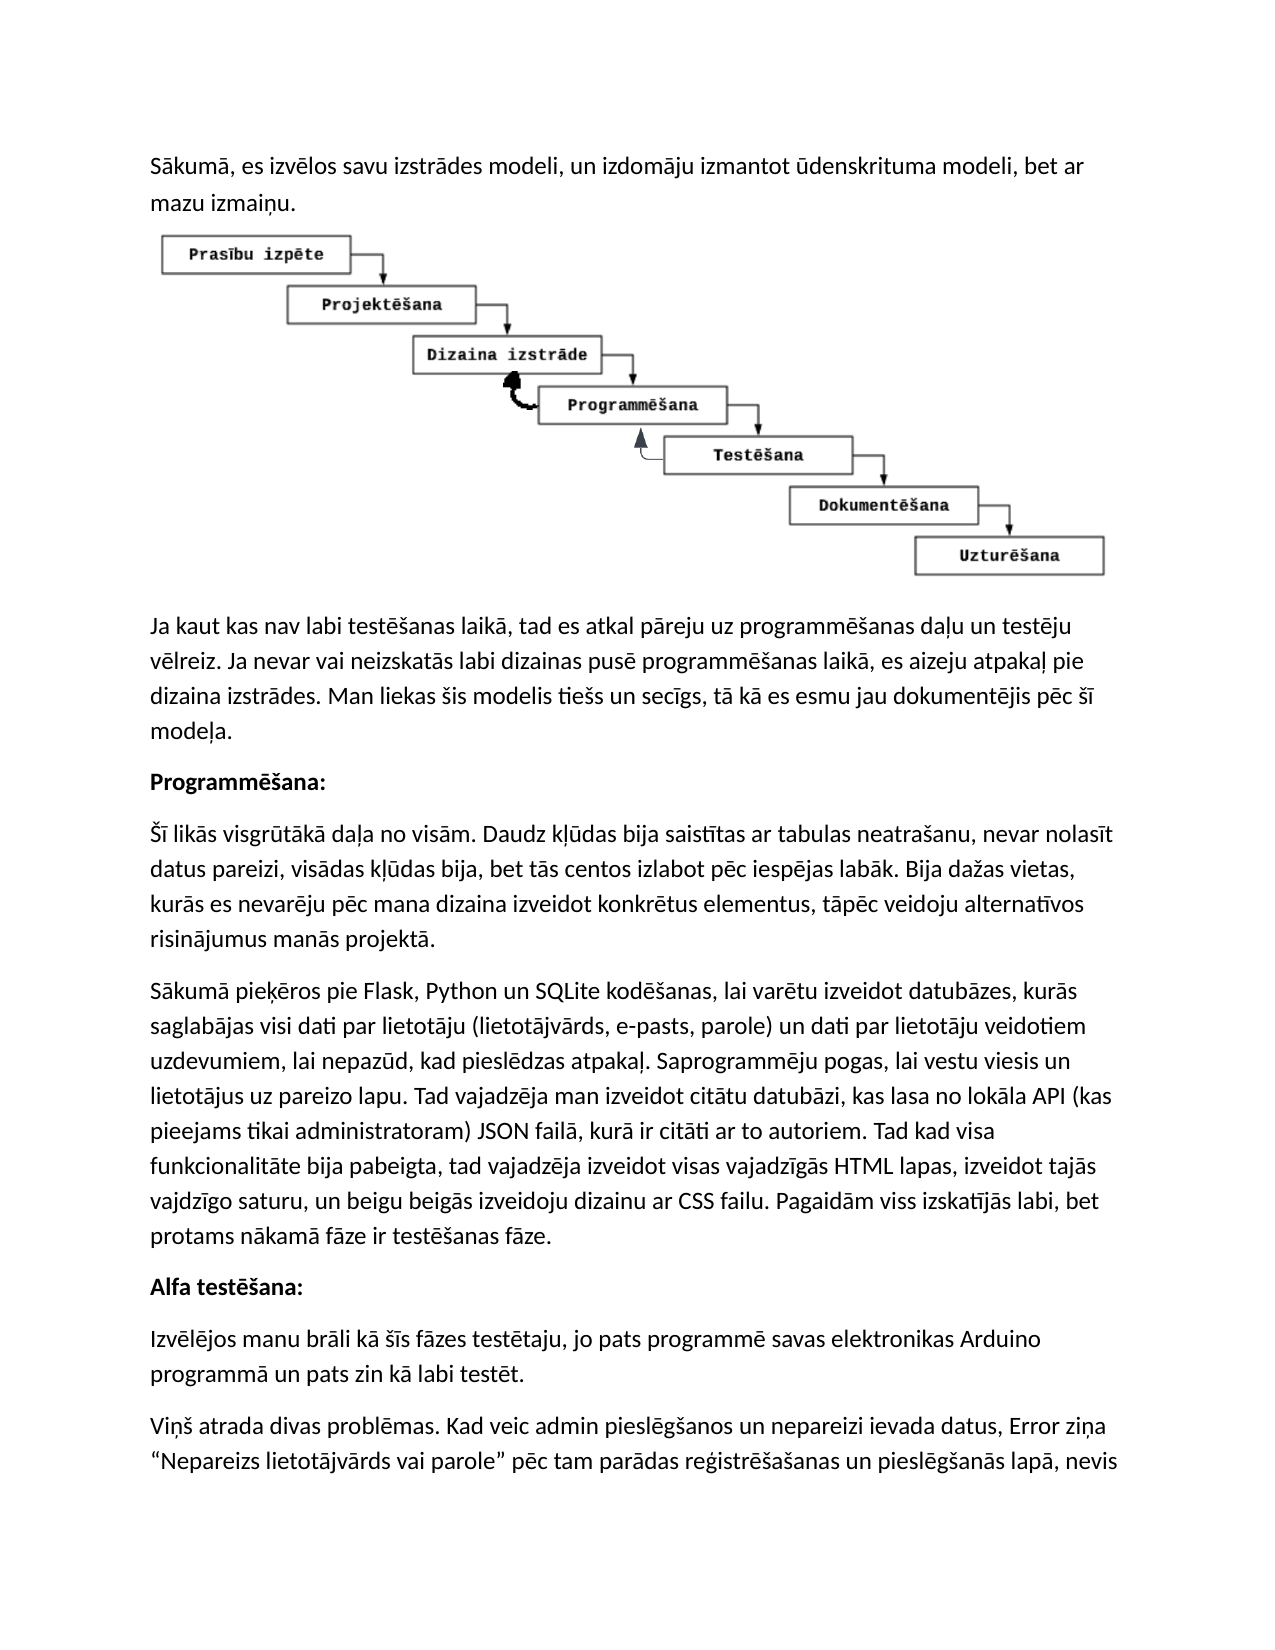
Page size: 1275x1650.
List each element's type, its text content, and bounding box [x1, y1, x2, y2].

text Izvēlējos manu brāli kā šīs fāzes testētaju, jo pats programmē savas elektronikas Arduino programmā un pats zin kā labi testēt. [150, 1323, 1125, 1389]
text Alfa testēšana: [150, 1271, 1125, 1302]
text Šī likās visgrūtākā daļa no visām. Daudz kļūdas bija saistītas ar tabulas neatrašanu, nevar nolasīt datus pareizi, visādas kļūdas bija, bet tās centos izlabot pēc iespējas labāk. Bija dažas vietas, kurās es nevarēju pēc mana dizaina izveidot konkrētus elementus, tāpēc veidoju alternatīvos risinājumus manās projektā. [150, 818, 1125, 954]
text Sākumā, es izvēlos savu izstrādes modeli, un izdomāju izmantot ūdenskrituma modeli, bet ar mazu izmaiņu. [150, 150, 1125, 224]
text Ja kaut kas nav labi testēšanas laikā, tad es atkal pāreju uz programmēšanas daļu un testēju vēlreiz. Ja nevar vai neizskatās labi dizainas pusē programmēšanas laikā, es aizeju atpakaļ pie dizaina izstrādes. Man liekas šis modelis tiešs un secīgs, tā kā es esmu jau dokumentējis pēc šī modeļa. [150, 610, 1125, 745]
text Programmēšana: [150, 766, 1125, 797]
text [150, 1410, 1125, 1475]
text Sākumā pieķēros pie Flask, Python un SQLite kodēšanas, lai varētu izveidot datubāzes, kurās saglabājas visi dati par lietotāju (lietotājvārds, e-pasts, parole) un dati par lietotāju veidotiem uzdevumiem, lai nepazūd, kad pieslēdzas atpakaļ. Saprogrammēju pogas, lai vestu viesis un lietotājus uz pareizo lapu. Tad vajadzēja man izveidot citātu datubāzi, kas lasa no lokāla API (kas pieejams tikai administratoram) JSON failā, kurā ir citāti ar to autoriem. Tad kad visa funkcionalitāte bija pabeigta, tad vajadzēja izveidot visas vajadzīgās HTML lapas, izveidot tajās vajdzīgo saturu, un beigu beigās izveidoju dizainu ar CSS failu. Pagaidām viss izskatījās labi, bet protams nākamā fāze ir testēšanas fāze. [150, 975, 1125, 1250]
picture [150, 224, 1125, 588]
